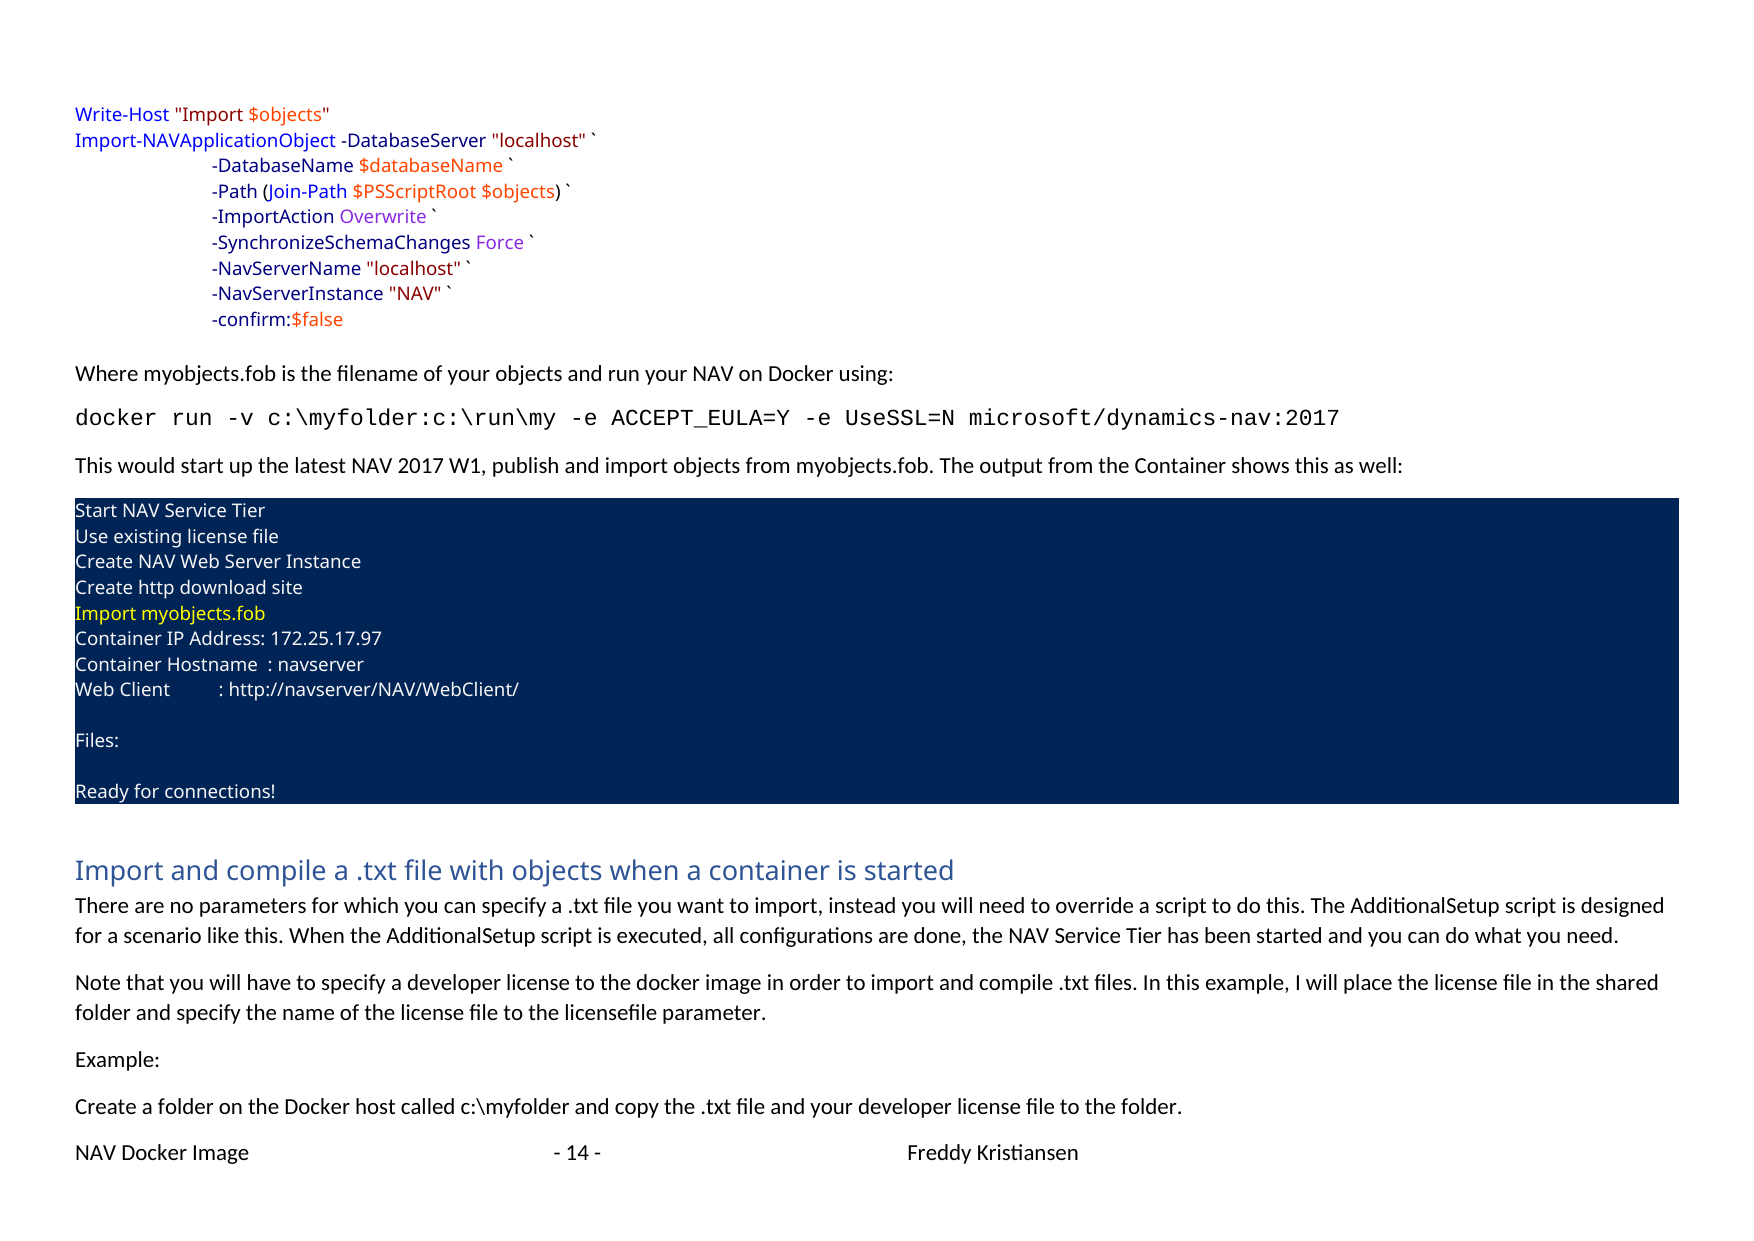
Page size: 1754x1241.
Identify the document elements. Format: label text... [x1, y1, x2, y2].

text Start NAV Service Tier [75, 498, 1679, 523]
text Import-NAVApplicationObject -DatabaseServer "localhost" ` [75, 127, 1679, 153]
text Files: [75, 727, 1679, 753]
text docker run -v c:\myfolder:c:\run\my -e ACCEPT_EULA=Y -e UseSSL=N microsoft/dynamics-nav:2017 [75, 406, 1679, 432]
text This would start up the latest NAV 2017 W1, publish and import objects from myobjects.fob. The output from the Container shows this as well: [75, 451, 1679, 479]
text Web Client : http://navserver/NAV/WebClient/ [75, 676, 1679, 702]
text Create http download site [75, 574, 1679, 600]
text Container Hostname : navserver [75, 651, 1679, 676]
text Where myobjects.fob is the filename of your objects and run your NAV on Docker using: [75, 359, 1679, 387]
text -confirm:$false [75, 306, 1679, 331]
text There are no parameters for which you can specify a .txt file you want to import, instead you will need to override a script to do this. The AdditionalSetup script is designed for a scenario like this. When the AdditionalSetup script is executed, all configurations are done, the NAV Service Tier has been started and you can do what you need. [75, 891, 1679, 949]
text -DatabaseName $databaseName ` [75, 153, 1679, 178]
text -Path (Join-Path $PSScriptRoot $objects) ` [75, 178, 1679, 204]
text -NavServerInstance "NAV" ` [75, 280, 1679, 306]
text Import myobjects.fob [75, 600, 1679, 625]
text Use existing license file [75, 523, 1679, 549]
text Note that you will have to specify a developer license to the docker image in order to import and compile .txt files. In this example, I will place the license file in the shared folder and specify the name of the license file to the licensefile parameter. [75, 968, 1679, 1026]
text Ready for connections! [75, 778, 1679, 804]
text -ImportAction Overwrite ` [75, 204, 1679, 229]
text Write-Host "Import $objects" [75, 102, 1679, 127]
subtitle Import and compile a .txt file with objects when a container is started [75, 851, 1679, 888]
text -SynchronizeSchemaChanges Force ` [75, 229, 1679, 255]
text -NavServerName "localhost" ` [75, 255, 1679, 280]
text Create NAV Web Server Instance [75, 549, 1679, 574]
text Example: [75, 1045, 1679, 1073]
text Create a folder on the Docker host called c:\myfolder and copy the .txt file and your developer license file to the folder. [75, 1092, 1679, 1120]
text Container IP Address: 172.25.17.97 [75, 625, 1679, 651]
